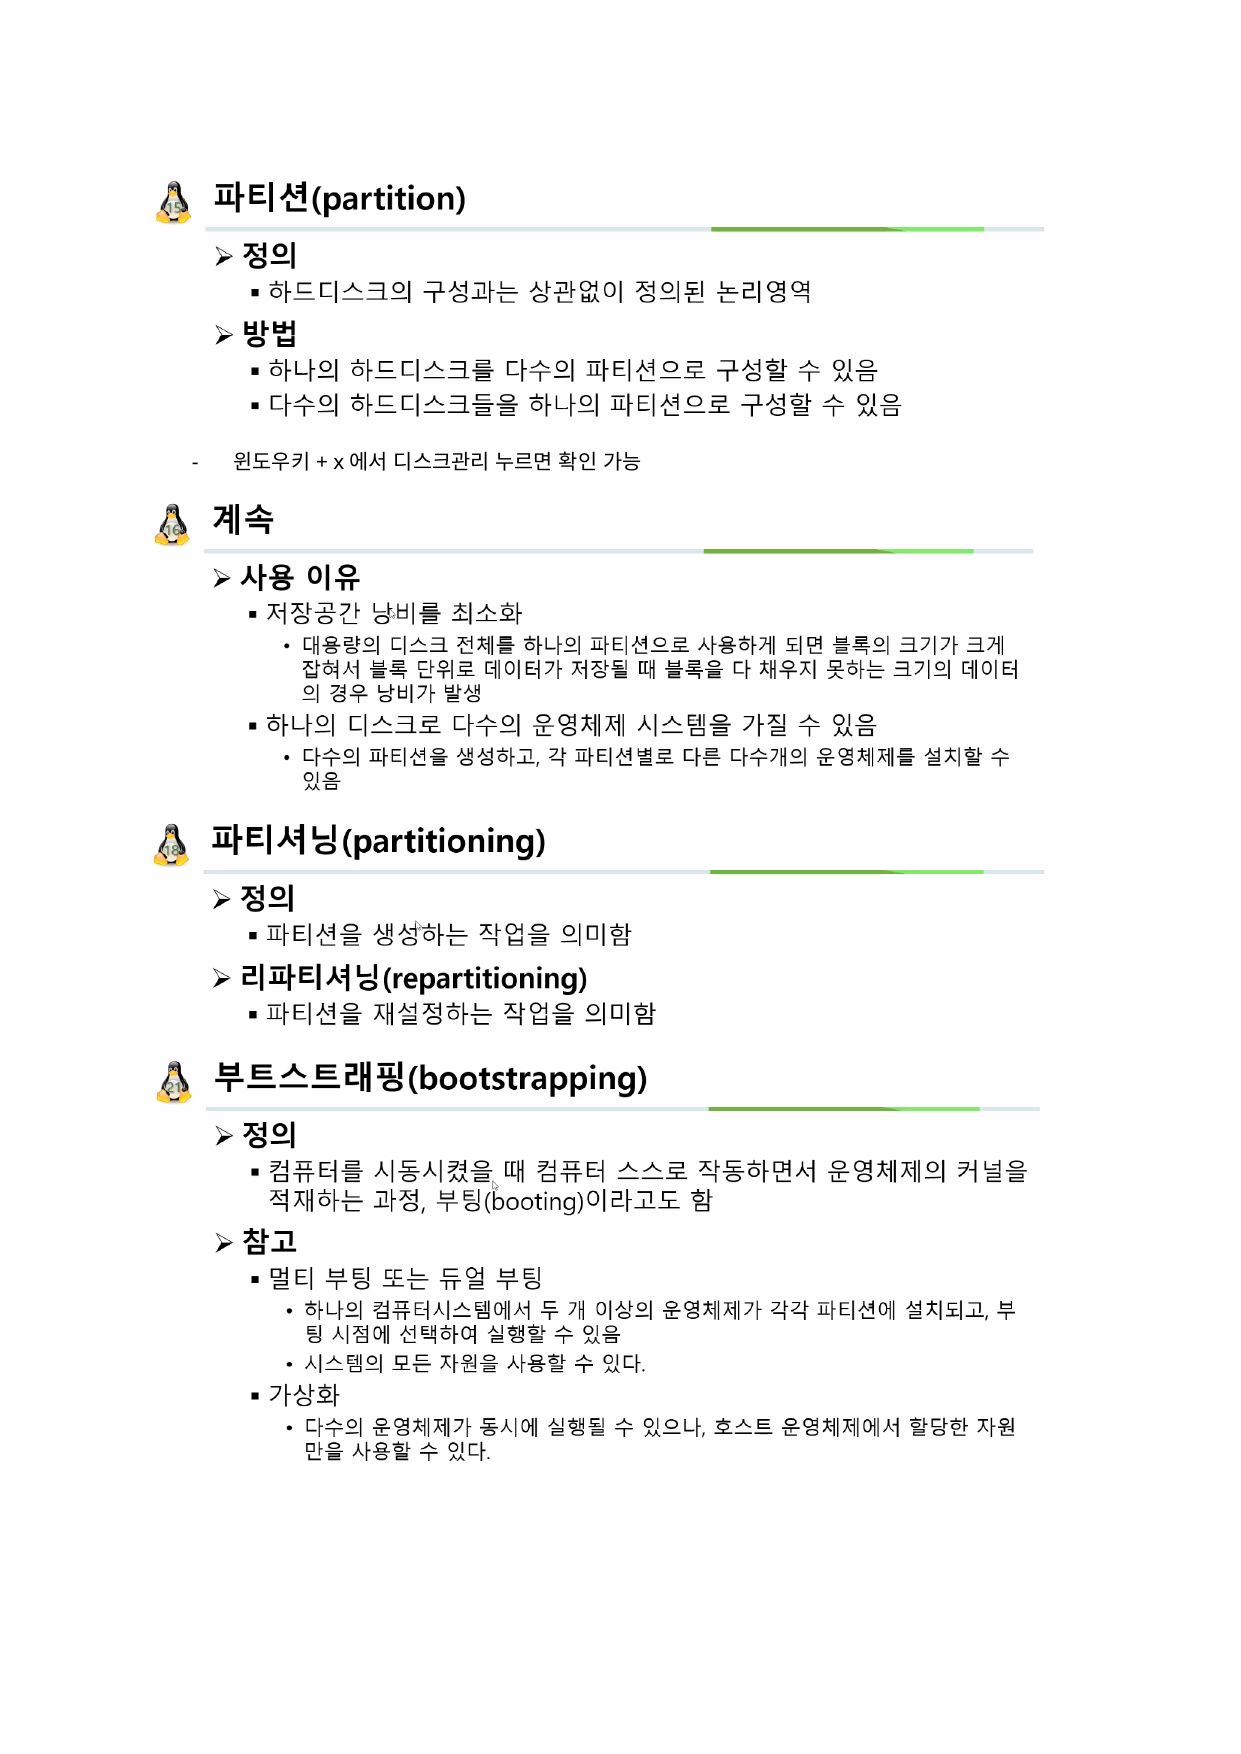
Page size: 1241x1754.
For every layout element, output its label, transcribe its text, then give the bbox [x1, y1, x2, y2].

picture [150, 814, 1091, 1034]
list 윈도우키 + x 에서 디스크관리 누르면 확인 가능 [192, 445, 1090, 476]
picture [150, 494, 1091, 797]
picture [150, 1052, 1091, 1465]
picture [150, 177, 1091, 427]
